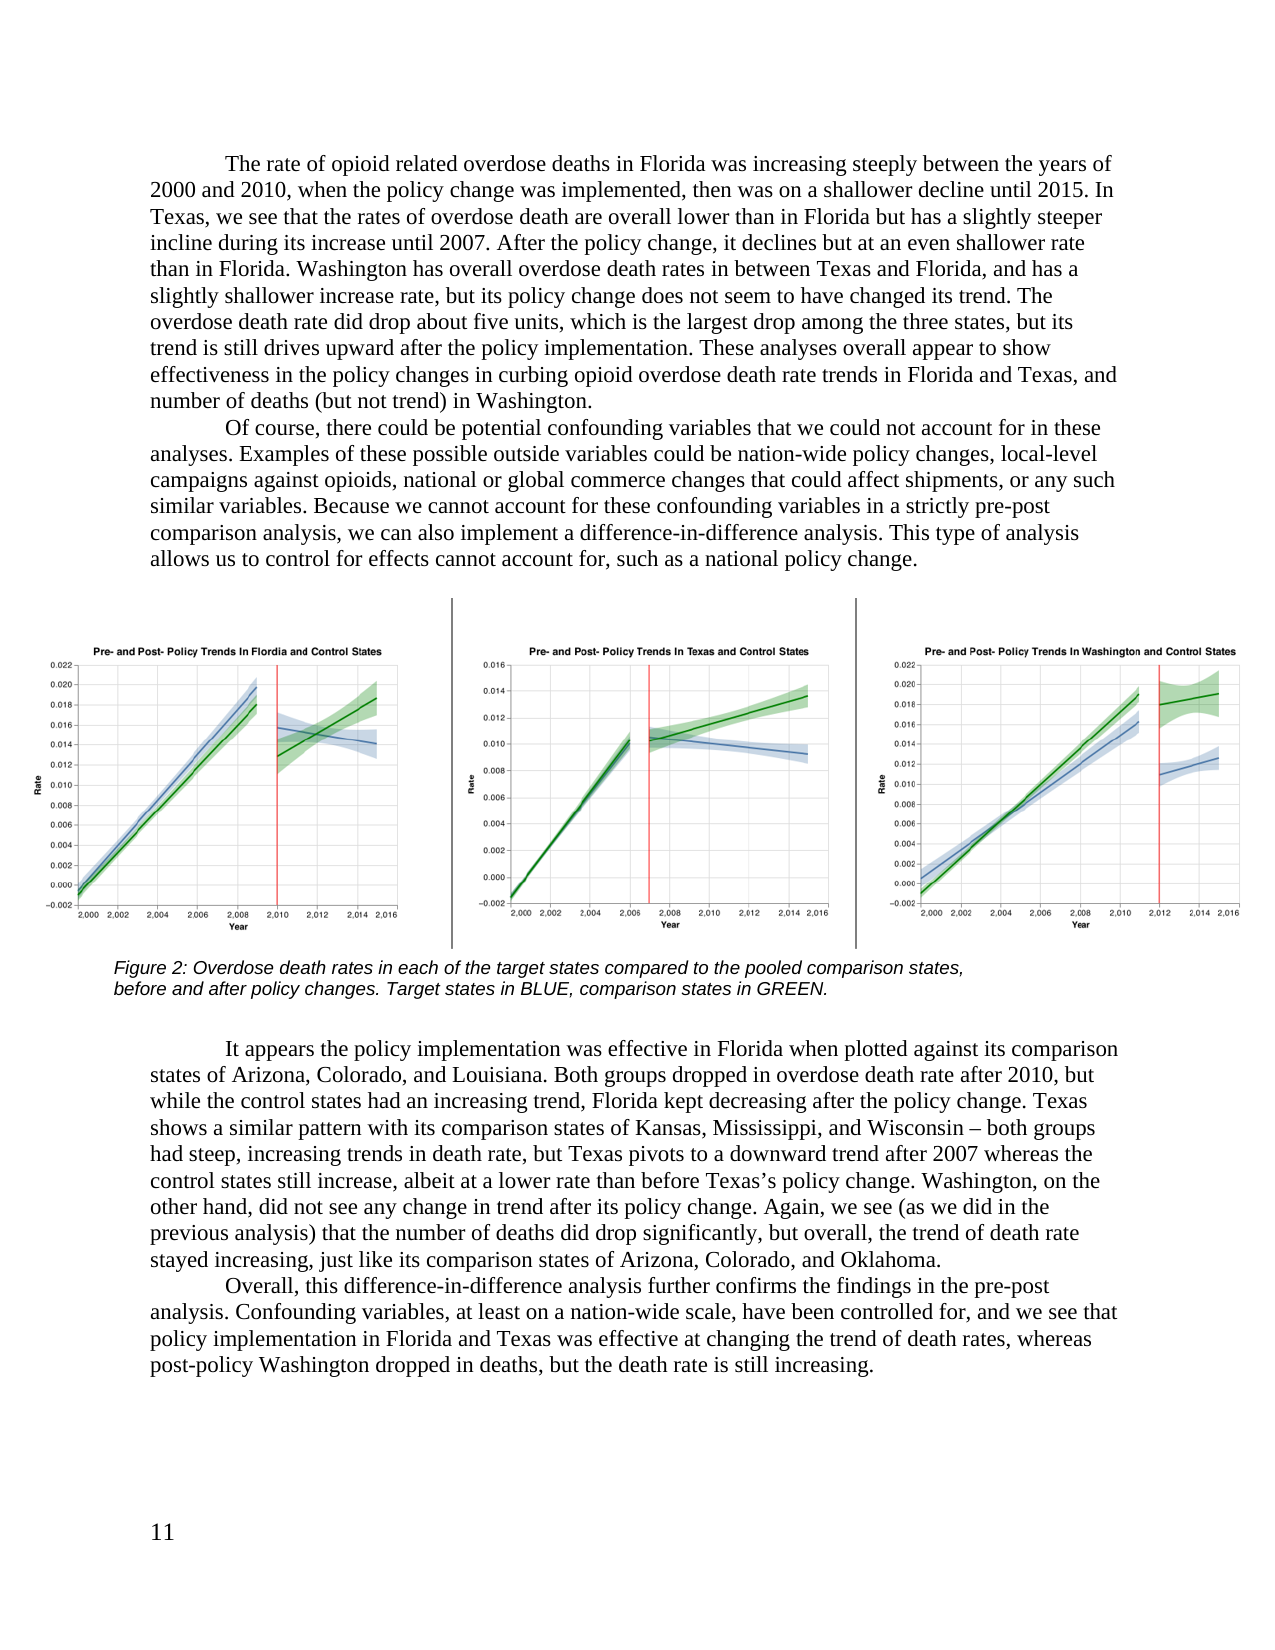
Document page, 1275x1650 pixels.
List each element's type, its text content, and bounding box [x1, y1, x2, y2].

text Of course, there could be potential confounding variables that we could not account for in these analyses. Examples of these possible outside variables could be nation-wide policy changes, local-level campaigns against opioids, national or global commerce changes that could affect shipments, or any such similar variables. Because we cannot account for these confounding variables in a strictly pre-post comparison analysis, we can also implement a difference-in-difference analysis. This type of analysis allows us to control for effects cannot account for, such as a national policy change. [150, 413, 1125, 572]
text It appears the policy implementation was effective in Florida when plotted against its comparison states of Arizona, Colorado, and Louisiana. Both groups dropped in overdose death rate after 2010, but while the control states had an increasing trend, Florida kept decreasing after the policy change. Texas shows a similar pattern with its comparison states of Kansas, Mississippi, and Wisconsin – both groups had steep, increasing trends in death rate, but Texas pivots to a downward trend after 2007 whereas the control states still increase, albeit at a lower rate than before Texas’s policy change. Washington, on the other hand, did not see any change in trend after its policy change. Again, we see (as we did in the previous analysis) that the number of deaths did drop significantly, but overall, the trend of death rate stayed increasing, just like its comparison states of Arizona, Colorado, and Oklahoma. [150, 1035, 1125, 1272]
picture [27, 598, 1248, 954]
text Overall, this difference-in-difference analysis further confirms the findings in the pre-post analysis. Confounding variables, at least on a nation-wide scale, have been controlled for, and we see that policy implementation in Florida and Texas was effective at changing the trend of death rates, whereas post-policy Washington dropped in deaths, but the death rate is still increasing. [150, 1272, 1125, 1377]
text The rate of opioid related overdose deaths in Florida was increasing steeply between the years of 2000 and 2010, when the policy change was implemented, then was on a shallower decline until 2015. In Texas, we see that the rates of overdose death are overall lower than in Florida but has a slightly steeper incline during its increase until 2007. After the policy change, it declines but at an even shallower rate than in Florida. Washington has overall overdose death rates in between Texas and Florida, and has a slightly shallower increase rate, but its policy change does not seem to have changed its trend. The overdose death rate did drop about five units, which is the largest drop among the three states, but its trend is still drives upward after the policy implementation. These analyses overall appear to show effectiveness in the policy changes in curbing opioid overdose death rate trends in Florida and Texas, and number of deaths (but not trend) in Washington. [150, 150, 1125, 413]
